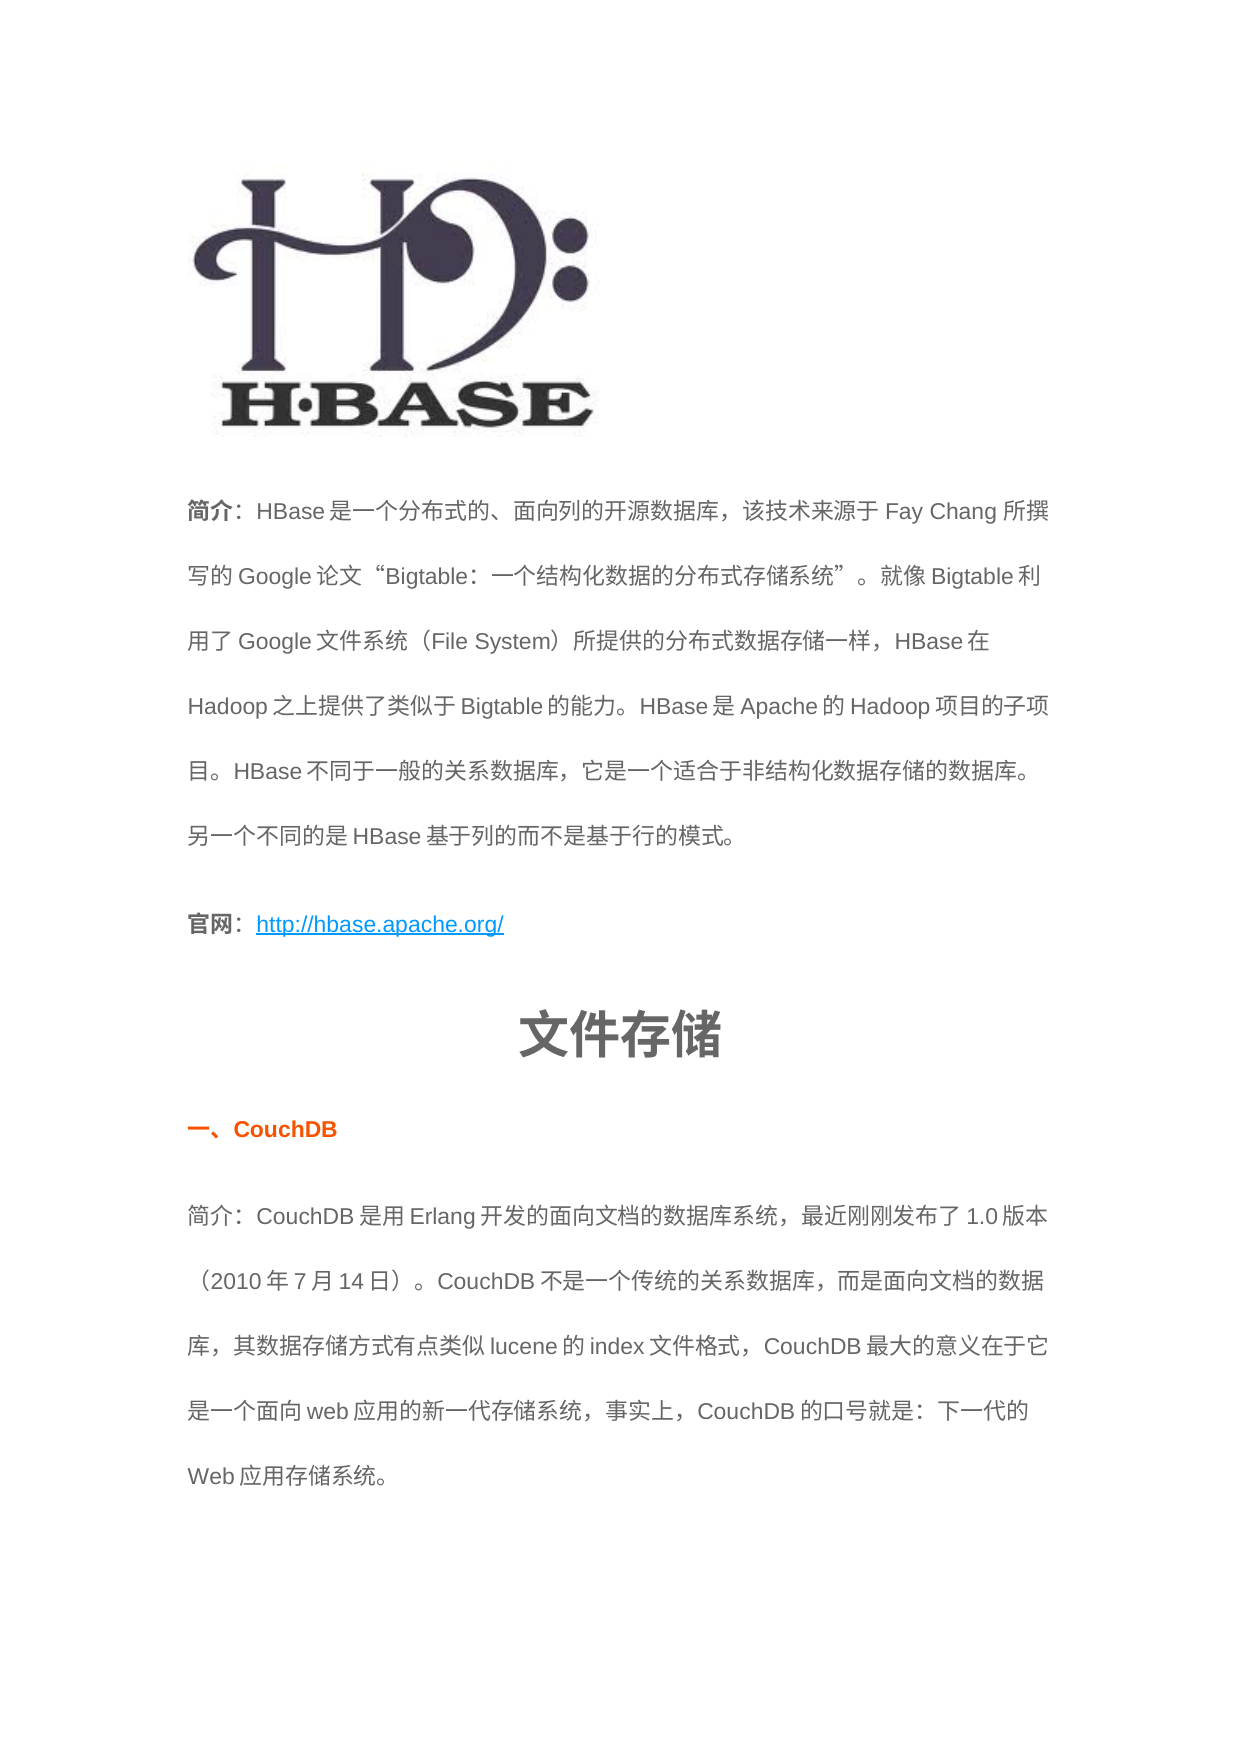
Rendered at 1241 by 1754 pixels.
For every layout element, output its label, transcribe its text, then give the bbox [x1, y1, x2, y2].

text 简介：HBase是一个分布式的、面向列的开源数据库，该技术来源于 Fay Chang 所撰写的Google论文“Bigtable：一个结构化数据的分布式存储系统”。就像Bigtable利用了Google文件系统（File System）所提供的分布式数据存储一样，HBase在Hadoop之上提供了类似于Bigtable的能力。HBase是Apache的Hadoop项目的子项目。HBase不同于一般的关系数据库，它是一个适合于非结构化数据存储的数据库。另一个不同的是HBase基于列的而不是基于行的模式。 [187, 477, 1053, 867]
picture [187, 162, 612, 451]
text 一、CouchDB [187, 1095, 1053, 1160]
text 简介：CouchDB是用Erlang开发的面向文档的数据库系统，最近刚刚发布了1.0版本（2010年7月14日）。CouchDB不是一个传统的关系数据库，而是面向文档的数据库，其数据存储方式有点类似lucene的index文件格式，CouchDB最大的意义在于它是一个面向web应用的新一代存储系统，事实上，CouchDB的口号就是：下一代的Web应用存储系统。 [187, 1182, 1053, 1507]
text 官网：http://hbase.apache.org/ [187, 890, 1053, 955]
subtitle 文件存储 [187, 983, 1053, 1081]
